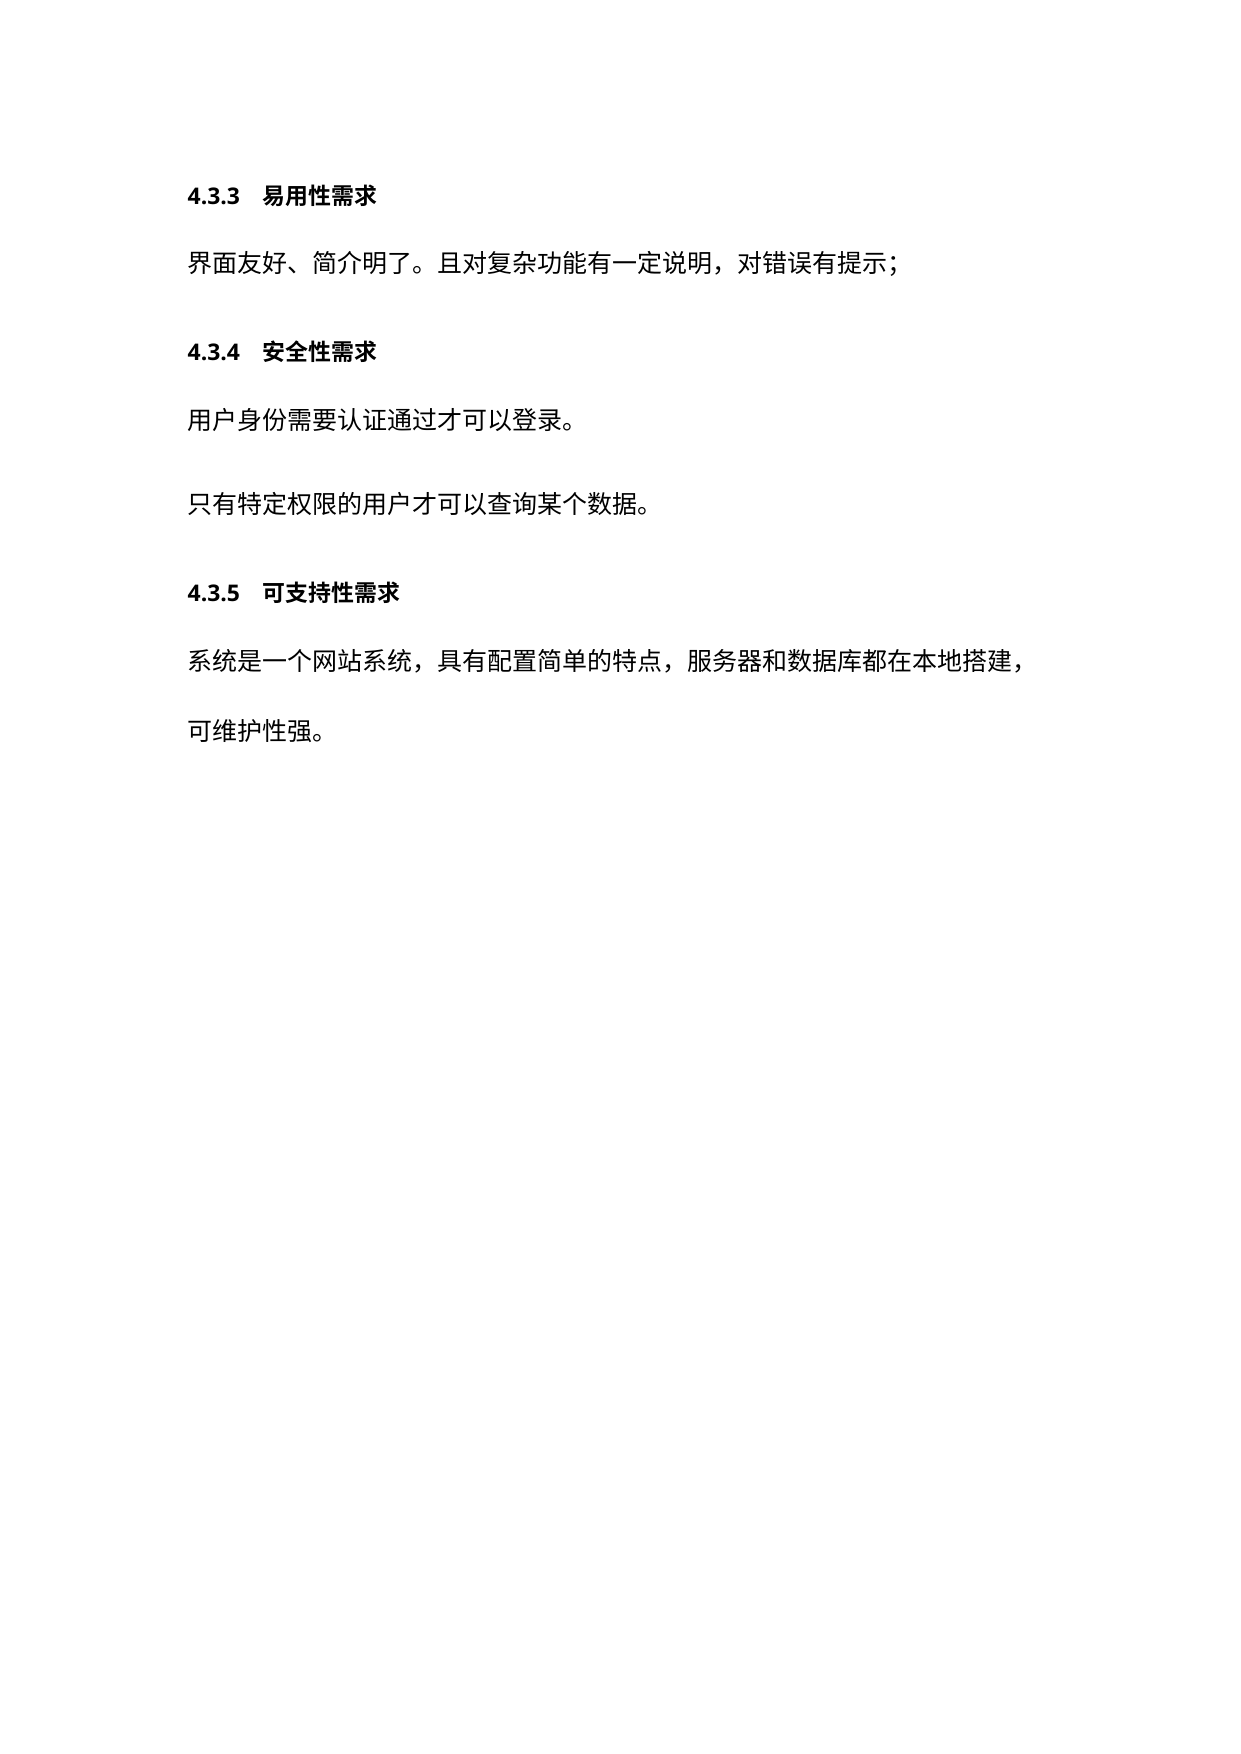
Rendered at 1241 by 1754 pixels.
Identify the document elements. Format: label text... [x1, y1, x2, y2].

subtitle 易用性需求 [187, 162, 1053, 227]
text 用户身份需要认证通过才可以登录。 [187, 386, 1053, 451]
subtitle 安全性需求 [187, 318, 1053, 383]
text 只有特定权限的用户才可以查询某个数据。 [187, 470, 1053, 535]
text 系统是一个网站系统，具有配置简单的特点，服务器和数据库都在本地搭建，可维护性强。 [187, 627, 1053, 762]
subtitle 可支持性需求 [187, 559, 1053, 624]
text 界面友好、简介明了。且对复杂功能有一定说明，对错误有提示； [187, 229, 1053, 294]
